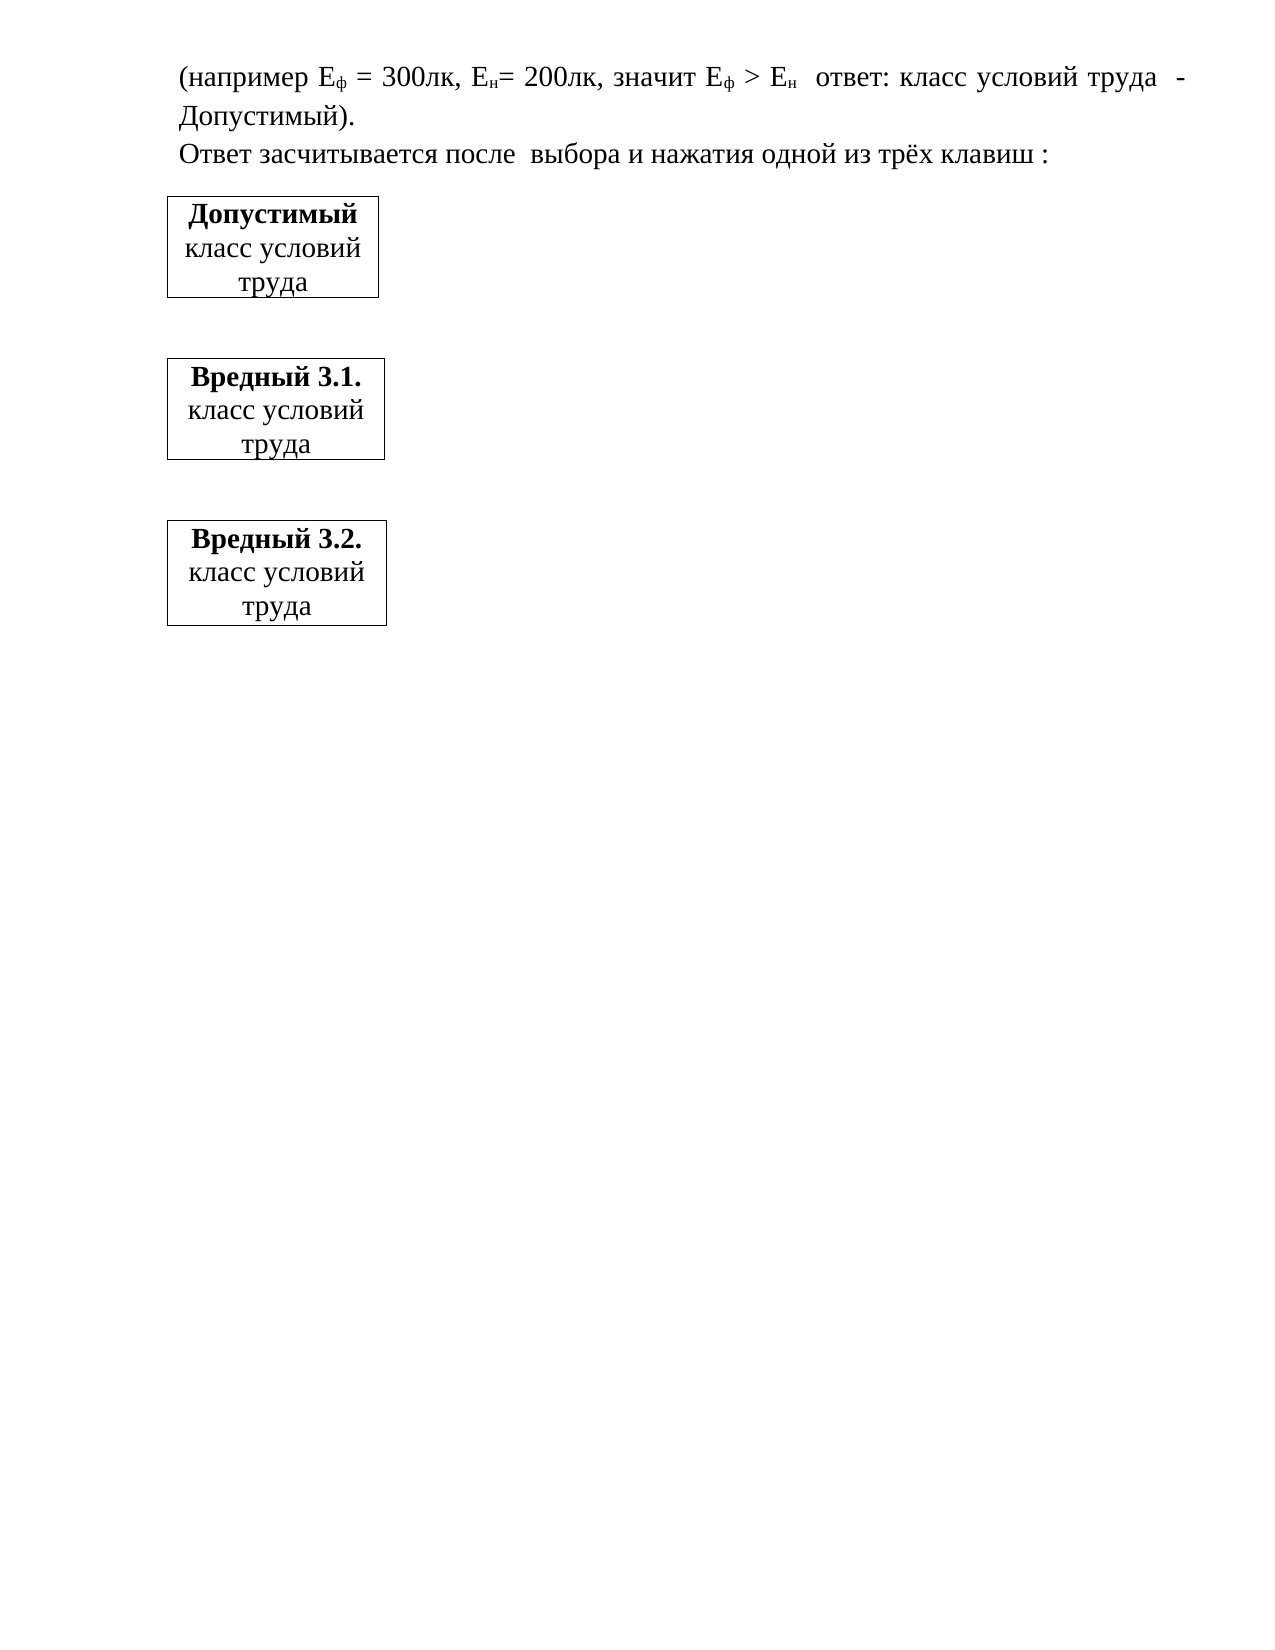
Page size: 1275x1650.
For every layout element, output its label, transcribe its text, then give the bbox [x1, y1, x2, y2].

table_header Вредный 3.2. класс условий труда [168, 521, 386, 625]
list Ответ засчитывается после выбора и нажатия одной из трёх клавиш : [178, 136, 1186, 170]
table_header Вредный 3.1. класс условий труда [168, 359, 384, 459]
list (например Еф = 300лк, Ен= 200лк, значит Еф ˃ Ен ответ: класс условий труда - Допустимый). [178, 59, 1186, 131]
table_header Допустимый класс условий труда [168, 197, 378, 297]
